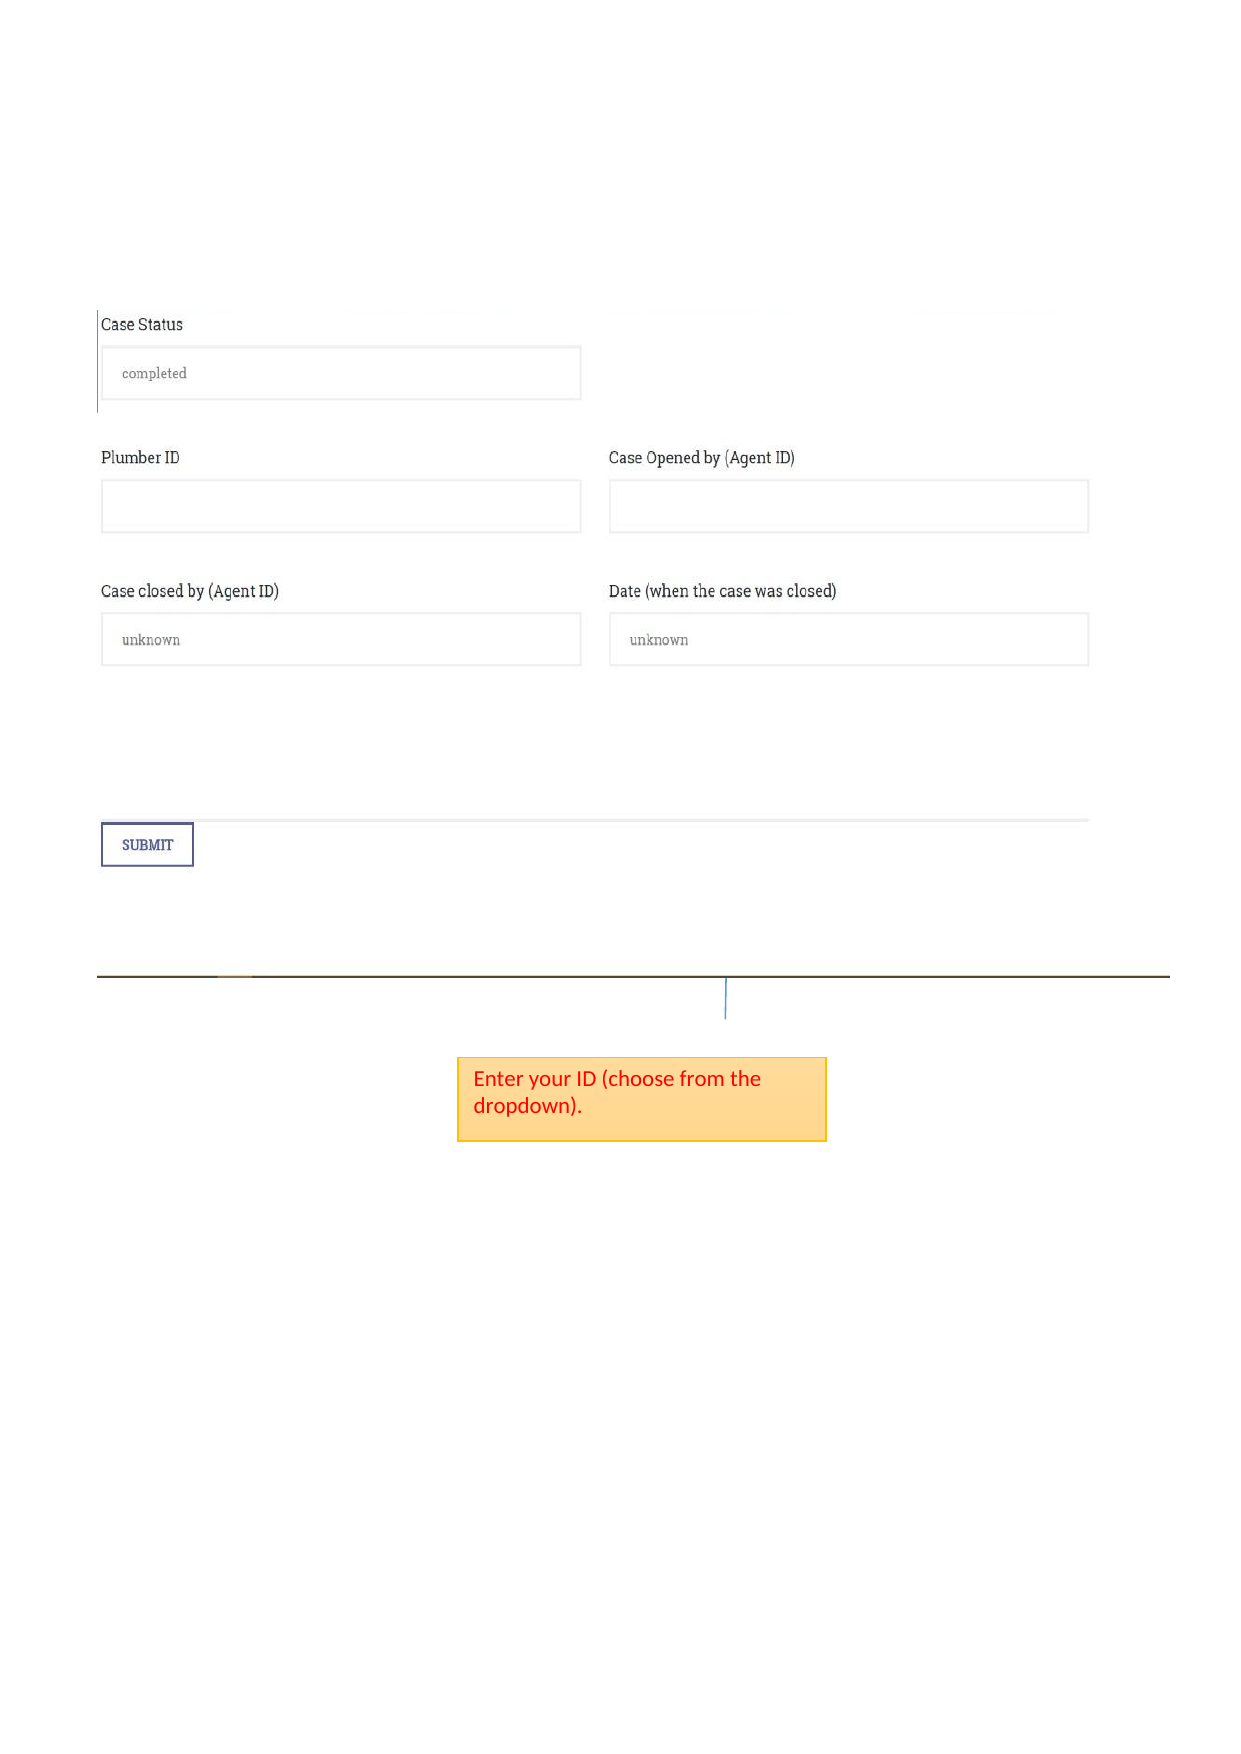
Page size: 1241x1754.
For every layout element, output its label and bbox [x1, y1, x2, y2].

picture [97, 310, 1170, 978]
